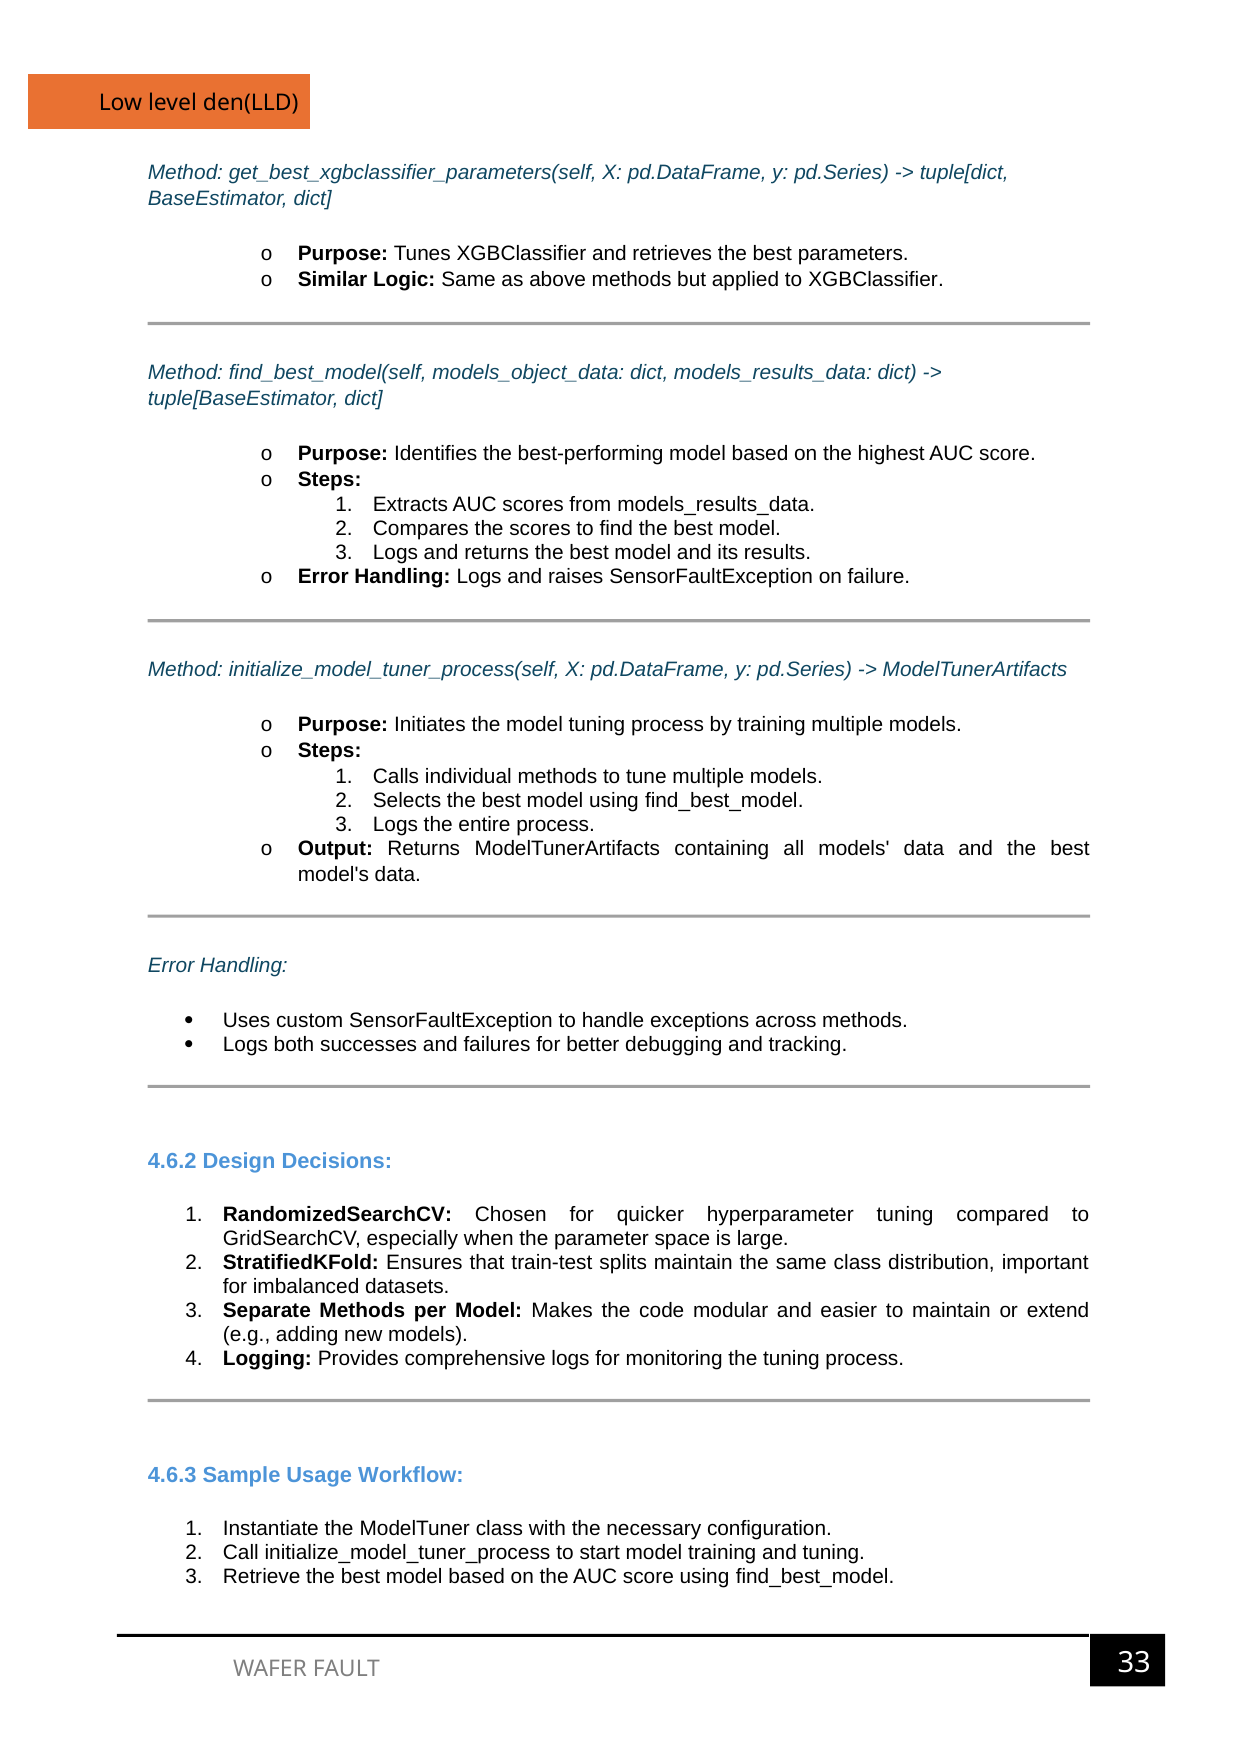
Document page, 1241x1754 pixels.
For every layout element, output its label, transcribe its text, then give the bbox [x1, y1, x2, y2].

list Steps: [260, 738, 1090, 764]
subtitle Method: get_best_xgbclassifier_parameters(self, X: pd.DataFrame, y: pd.Series) -> tuple[dict, BaseEstimator, dict] [148, 160, 1090, 210]
list Purpose: Initiates the model tuning process by training multiple models. [260, 712, 1090, 738]
list Logging: Provides comprehensive logs for monitoring the tuning process. [185, 1346, 1090, 1370]
list Logs the entire process. [335, 812, 1090, 836]
list Instantiate the ModelTuner class with the necessary configuration. [185, 1516, 1090, 1540]
subtitle Method: find_best_model(self, models_object_data: dict, models_results_data: dict) -> tuple[BaseEstimator, dict] [148, 360, 1090, 409]
list Compares the scores to find the best model. [335, 516, 1090, 540]
list Purpose: Identifies the best-performing model based on the highest AUC score. [260, 441, 1090, 466]
list RandomizedSearchCV: Chosen for quicker hyperparameter tuning compared to GridSearchCV, especially when the parameter space is large. [185, 1202, 1090, 1250]
subtitle Error Handling: [148, 952, 1090, 976]
list Error Handling: Logs and raises SensorFaultException on failure. [260, 564, 1090, 590]
list Retrieve the best model based on the AUC score using find_best_model. [185, 1564, 1090, 1588]
list Calls individual methods to tune multiple models. [335, 764, 1090, 788]
list Logs and returns the best model and its results. [335, 540, 1090, 564]
subtitle 4.6.3 Sample Usage Workflow: [148, 1462, 1090, 1487]
list Selects the best model using find_best_model. [335, 788, 1090, 812]
subtitle 4.6.2 Design Decisions: [148, 1148, 1090, 1173]
list Call initialize_model_tuner_process to start model training and tuning. [185, 1540, 1090, 1564]
list Uses custom SensorFaultException to handle exceptions across methods. [185, 1007, 1090, 1032]
list Output: Returns ModelTunerArtifacts containing all models' data and the best model's data. [260, 836, 1090, 885]
list Logs both successes and failures for better debugging and tracking. [185, 1032, 1090, 1056]
list Steps: [260, 466, 1090, 492]
list Purpose: Tunes XGBClassifier and retrieves the best parameters. [260, 241, 1090, 267]
subtitle Method: initialize_model_tuner_process(self, X: pd.DataFrame, y: pd.Series) -> ModelTunerArtifacts [148, 657, 1090, 681]
list StratifiedKFold: Ensures that train-test splits maintain the same class distribution, important for imbalanced datasets. [185, 1250, 1090, 1298]
list Separate Methods per Model: Makes the code modular and easier to maintain or extend (e.g., adding new models). [185, 1298, 1090, 1346]
list Extracts AUC scores from models_results_data. [335, 492, 1090, 516]
list Similar Logic: Same as above methods but applied to XGBClassifier. [260, 267, 1090, 293]
